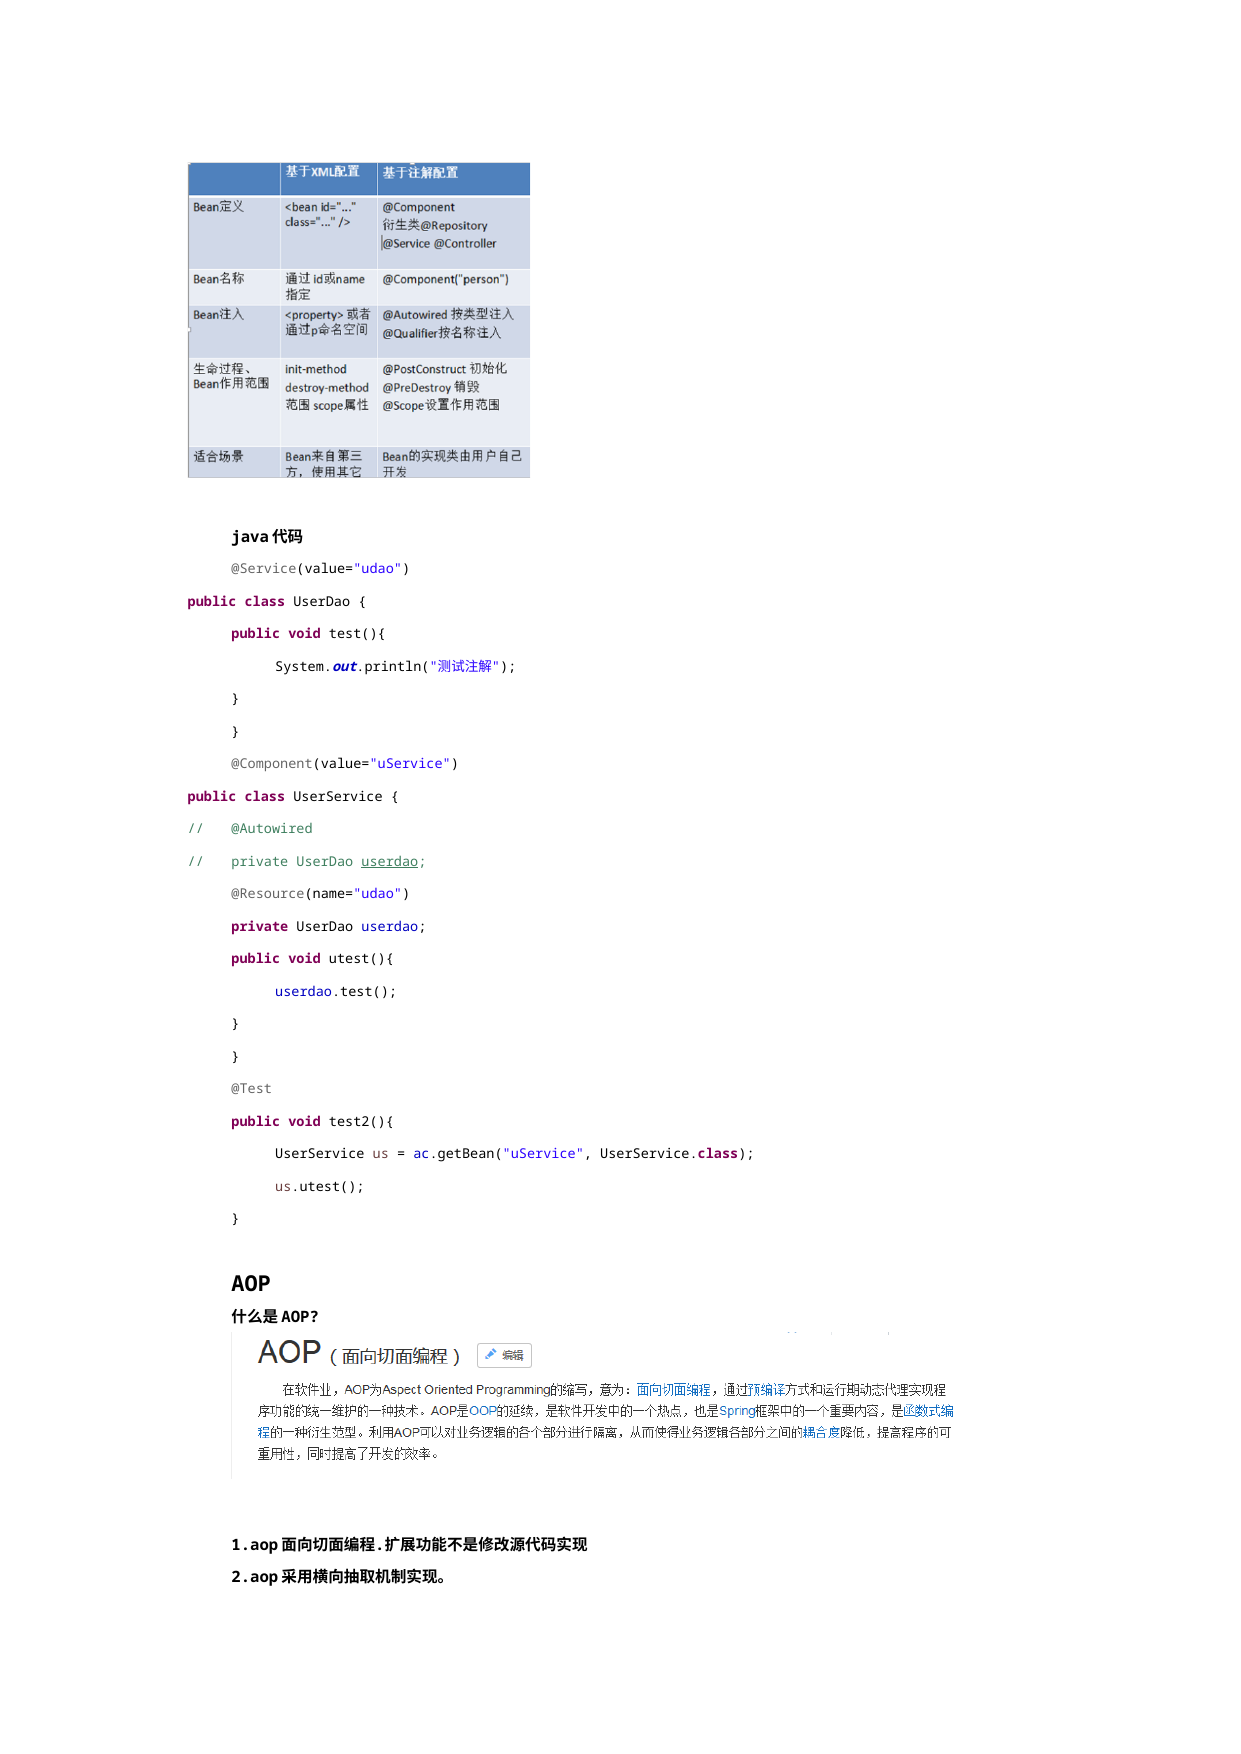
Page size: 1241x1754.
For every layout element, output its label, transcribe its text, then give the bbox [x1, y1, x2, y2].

text UserService us = ac.getBean("uService", UserService.class); [187, 1137, 1053, 1169]
list } [231, 714, 1053, 747]
list @Component(value="uService") [231, 747, 1053, 779]
list 什么是AOP? [231, 1299, 1053, 1332]
text public void test(){ [187, 617, 1053, 649]
list AOP [231, 1267, 1053, 1299]
text // private UserDao userdao; [187, 844, 1053, 877]
text @Resource(name="udao") [187, 877, 1053, 909]
list @Service(value="udao") [231, 552, 1053, 584]
list } [231, 1202, 1053, 1234]
text public void utest(){ [187, 942, 1053, 974]
picture [187, 162, 531, 478]
text // @Autowired [187, 812, 1053, 844]
text userdao.test(); [187, 974, 1053, 1007]
list aop面向切面编程.扩展功能不是修改源代码实现 [231, 1527, 1053, 1559]
list } [231, 1039, 1053, 1072]
list aop采用横向抽取机制实现。 [231, 1559, 1053, 1592]
text us.utest(); [187, 1169, 1053, 1202]
text public void test2(){ [187, 1104, 1053, 1137]
text public class UserService { [187, 779, 1053, 812]
text public class UserDao { [187, 584, 1053, 617]
list @Test [231, 1072, 1053, 1104]
picture [231, 1332, 976, 1479]
text } [187, 1007, 1053, 1039]
text System.out.println("测试注解"); [187, 649, 1053, 682]
text } [187, 682, 1053, 714]
list java代码 [231, 519, 1053, 552]
text private UserDao userdao; [187, 909, 1053, 942]
